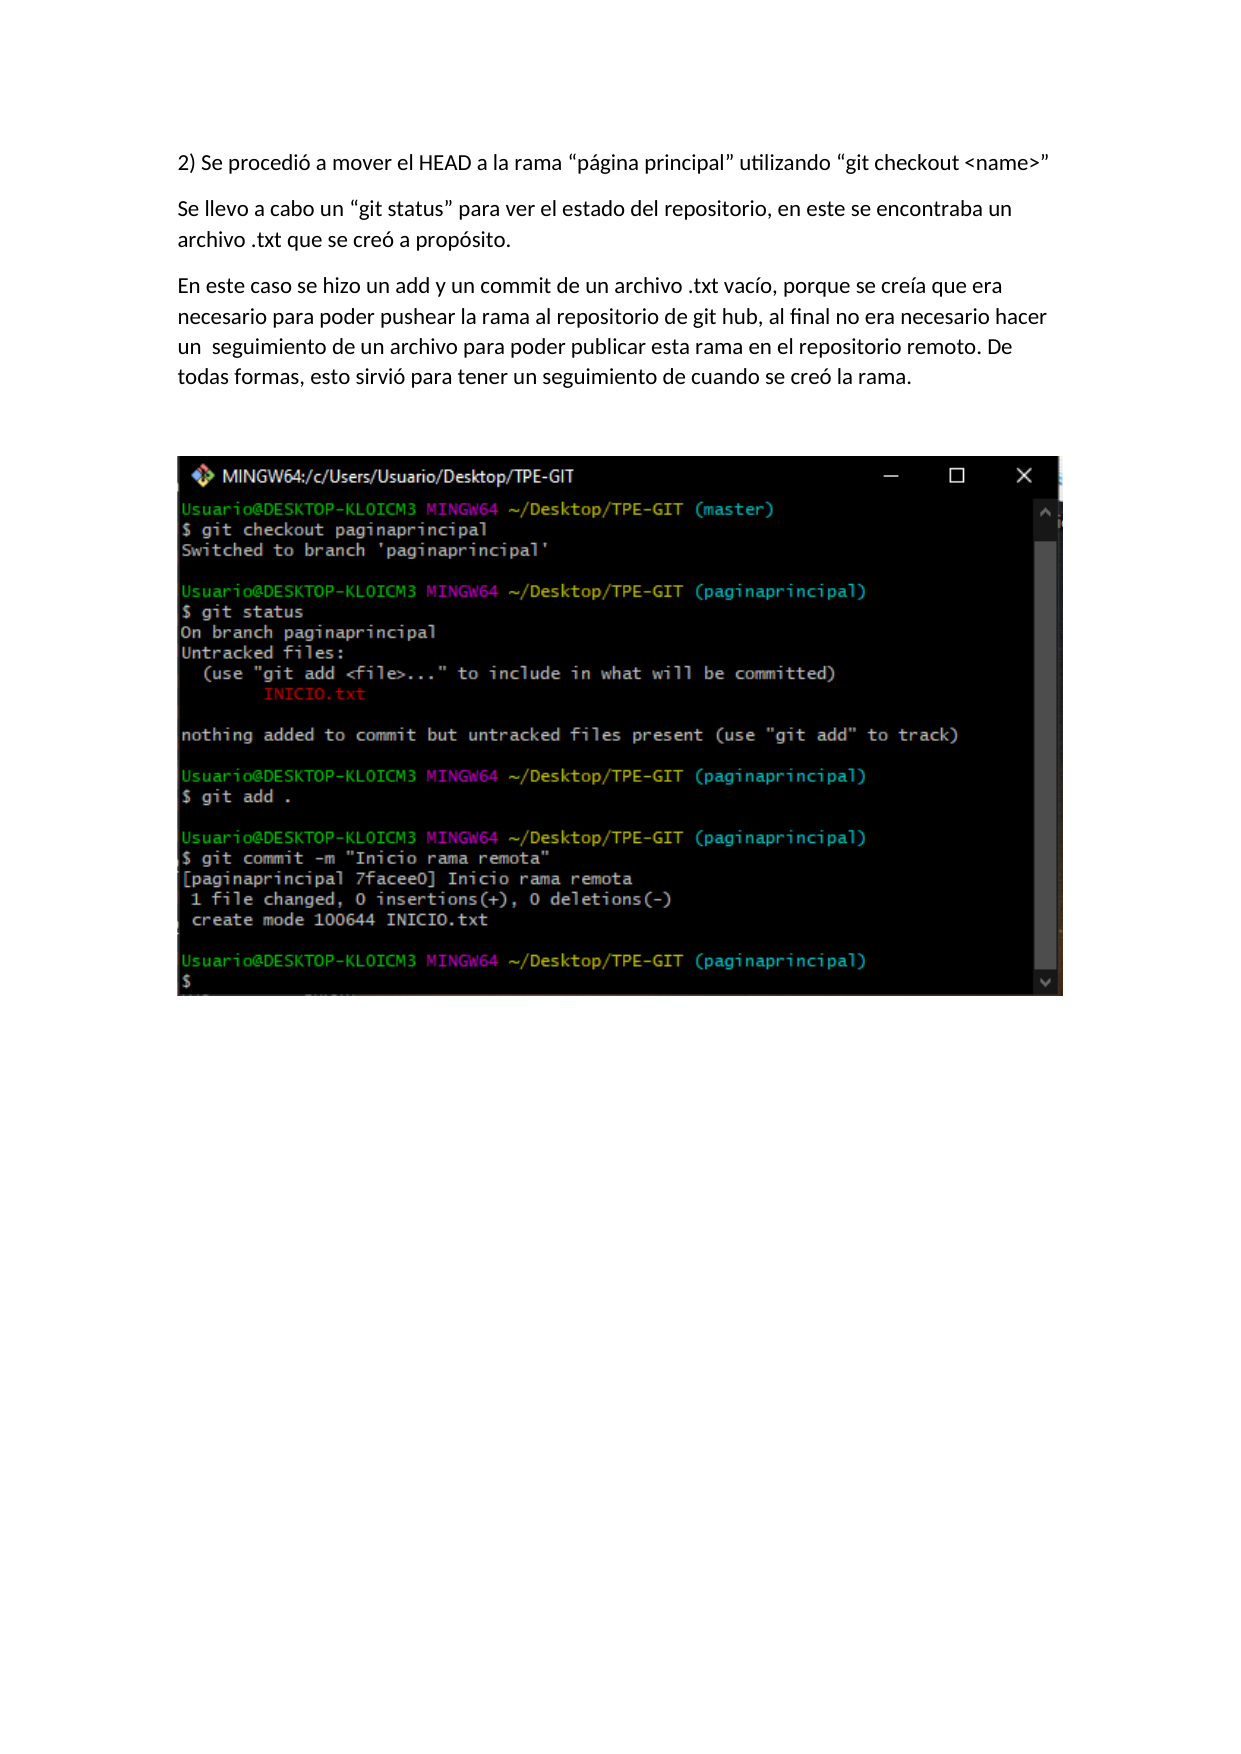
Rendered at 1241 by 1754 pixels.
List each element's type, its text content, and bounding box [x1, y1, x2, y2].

text En este caso se hizo un add y un commit de un archivo .txt vacío, porque se creía que era necesario para poder pushear la rama al repositorio de git hub, al final no era necesario hacer un seguimiento de un archivo para poder publicar esta rama en el repositorio remoto. De todas formas, esto sirvió para tener un seguimiento de cuando se creó la rama. [177, 272, 1063, 390]
text Se llevo a cabo un “git status” para ver el estado del repositorio, en este se encontraba un archivo .txt que se creó a propósito. [177, 194, 1063, 253]
picture [177, 456, 1063, 996]
text 2) Se procedió a mover el HEAD a la rama “página principal” utilizando “git checkout <name>” [177, 148, 1063, 176]
